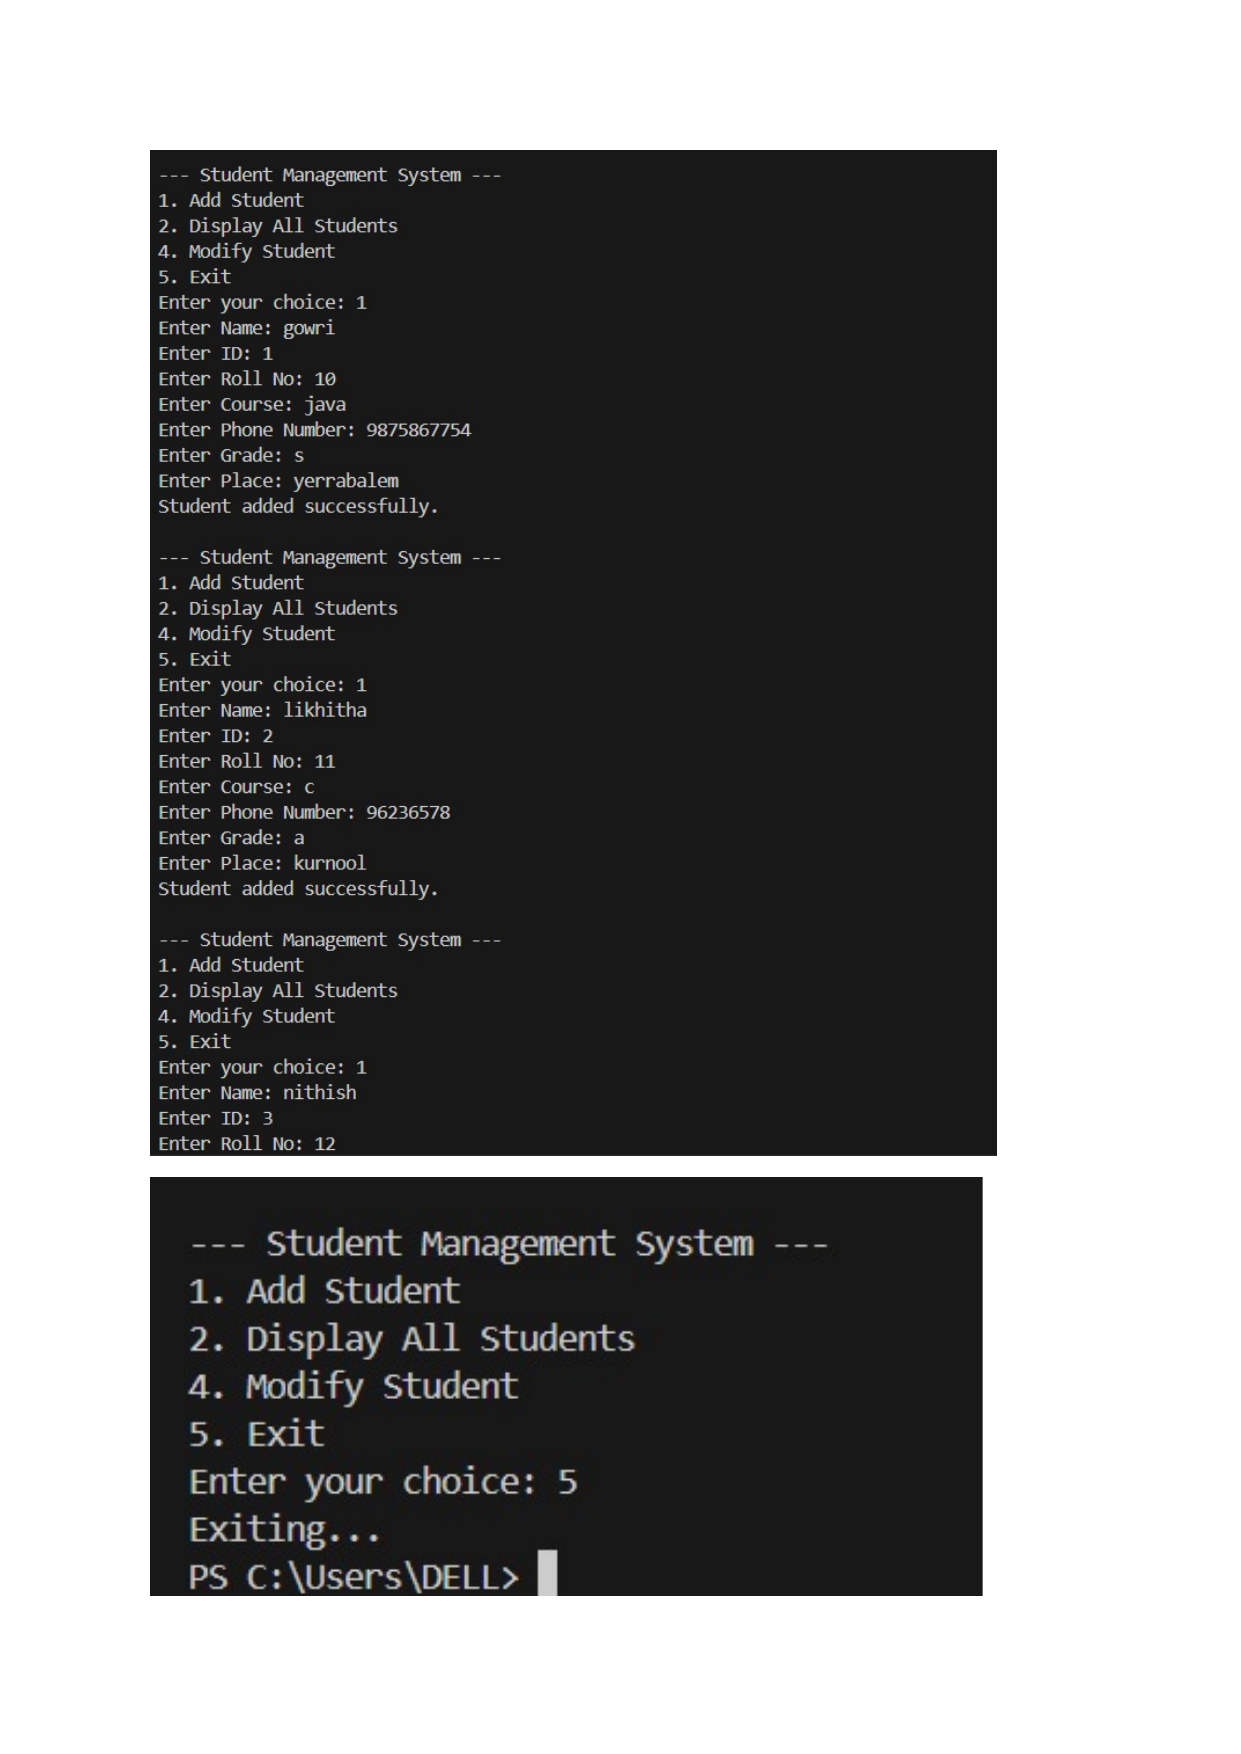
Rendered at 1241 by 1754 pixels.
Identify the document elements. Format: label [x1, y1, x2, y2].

picture [150, 150, 997, 1156]
picture [150, 1177, 983, 1596]
